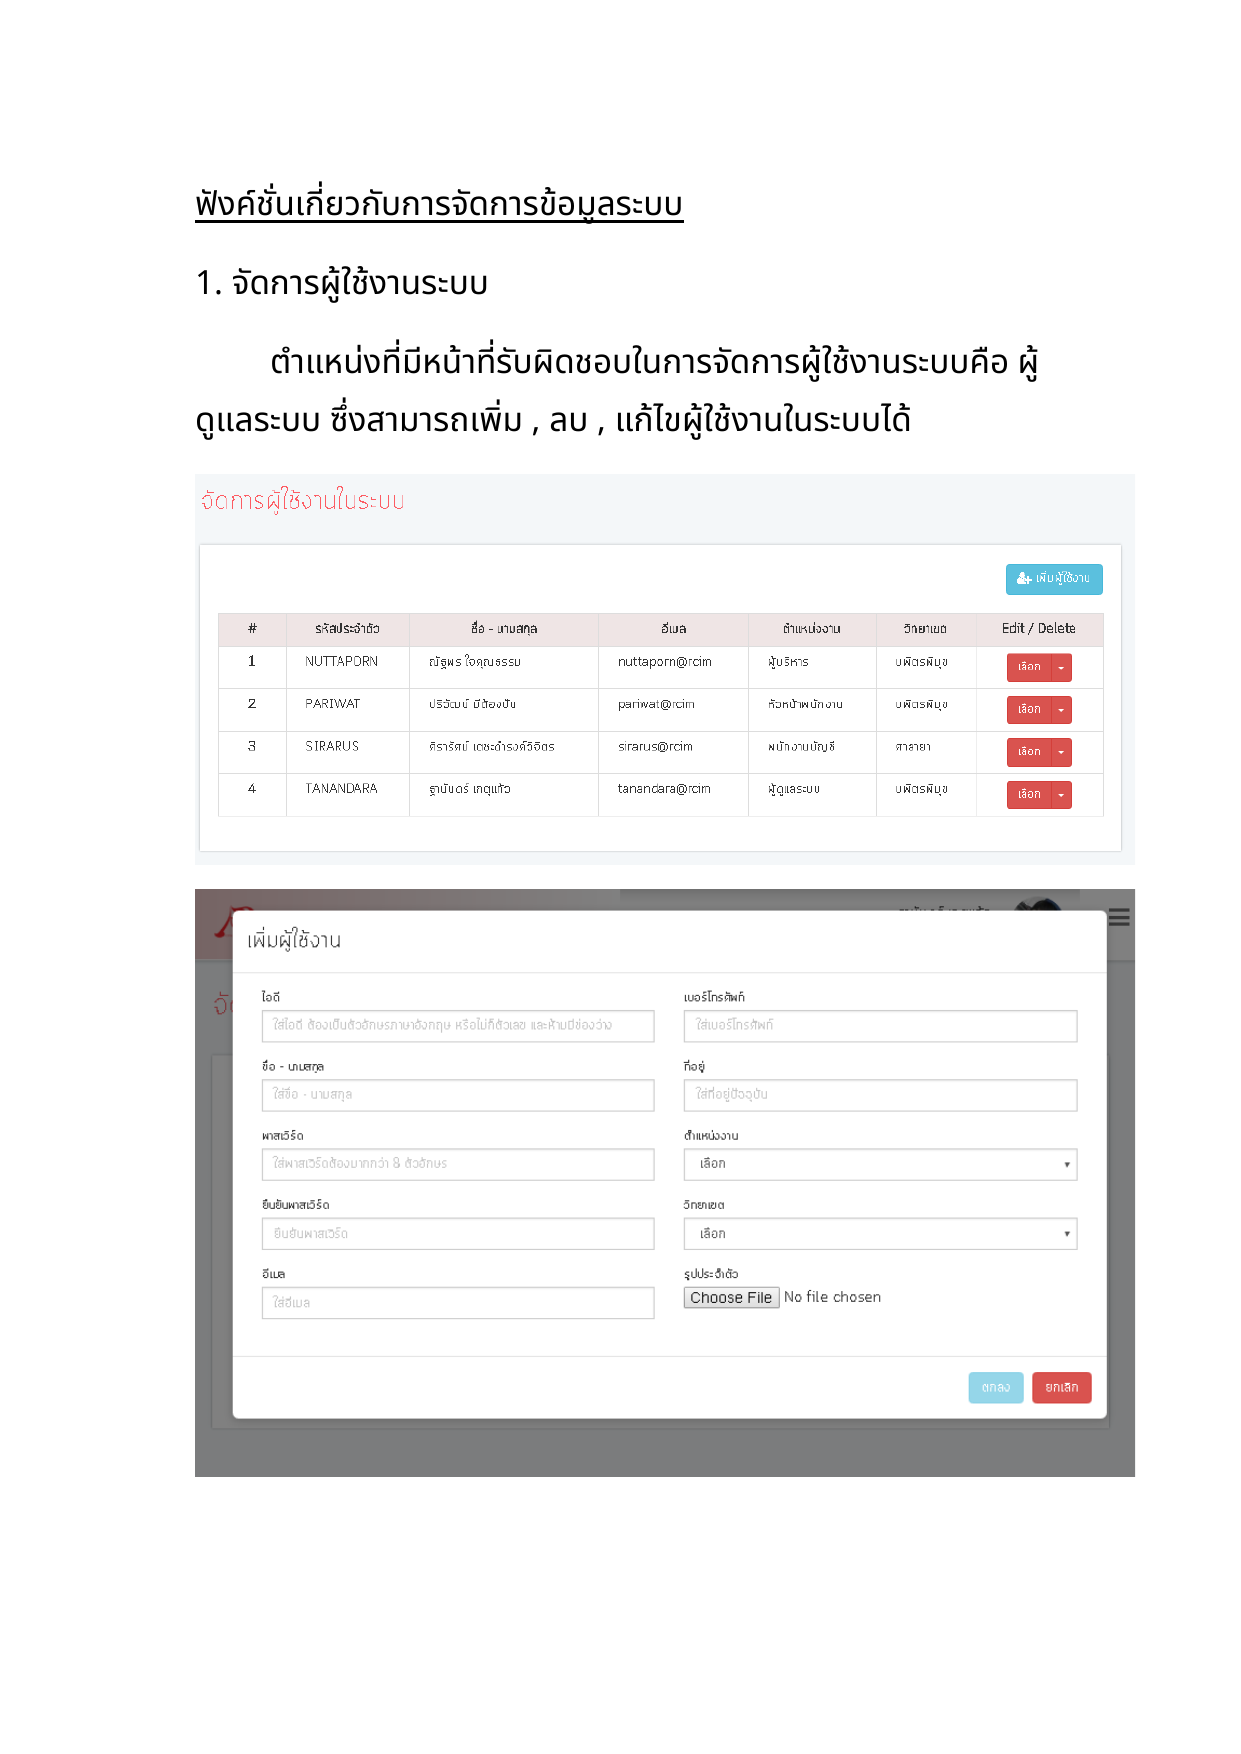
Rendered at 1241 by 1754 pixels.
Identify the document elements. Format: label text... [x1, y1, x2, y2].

text 1. จัดการผู้ใช้งานระบบ [195, 259, 1090, 309]
text ฟังค์ชั่นเกี่ยวกับการจัดการข้อมูลระบบ [195, 180, 1090, 230]
text ตำแหน่งที่มีหน้าที่รับผิดชอบในการจัดการผู้ใช้งานระบบคือ ผู้ดูแลระบบ ซึ่งสามารถเพิ่ม , ลบ , แก้ไขผู้ใช้งานในระบบได้ [195, 338, 1090, 446]
picture [195, 474, 1136, 865]
picture [195, 889, 1136, 1477]
